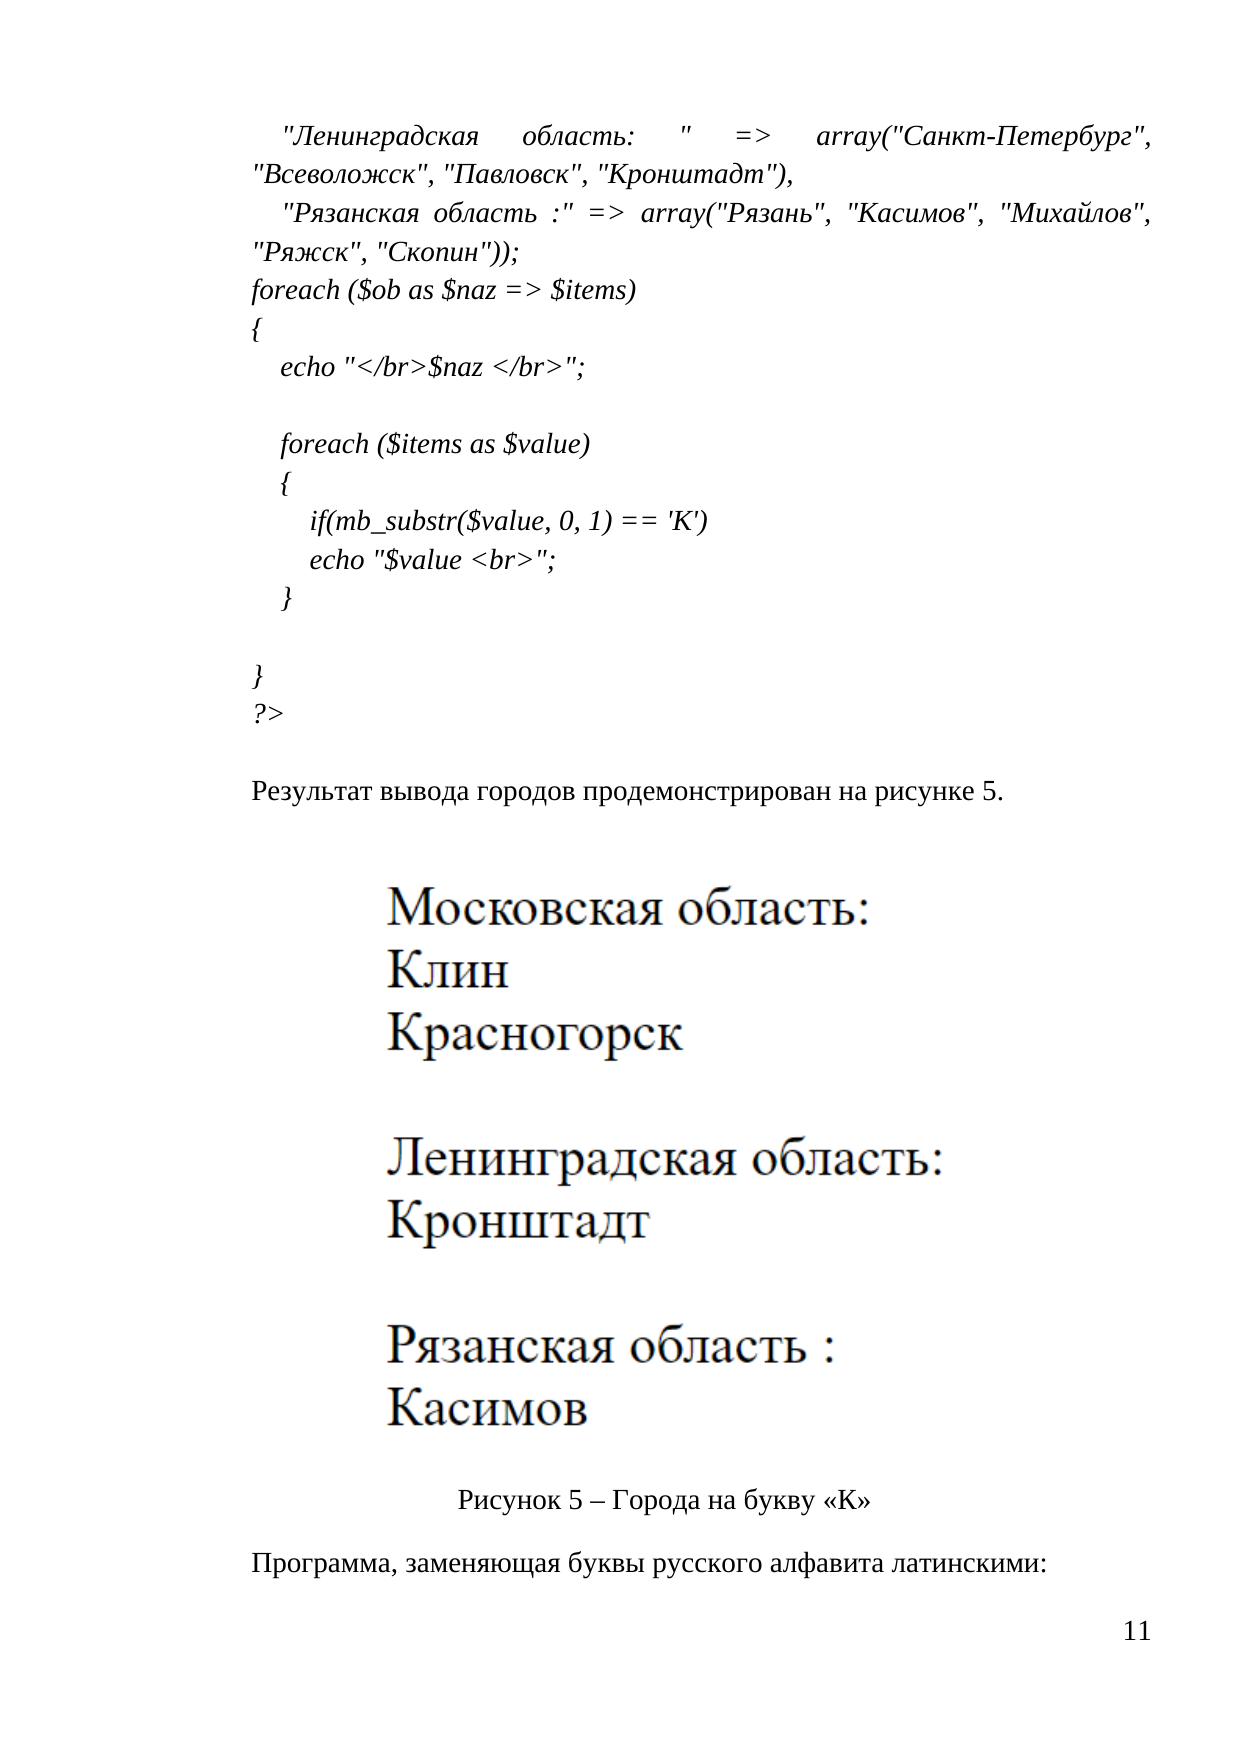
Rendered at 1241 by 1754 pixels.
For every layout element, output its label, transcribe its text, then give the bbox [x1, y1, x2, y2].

picture [369, 850, 959, 1452]
text Результат вывода городов продемонстрирован на рисунке 5. [177, 773, 1152, 807]
text } [177, 581, 1152, 614]
text ?> [177, 696, 1152, 730]
text Рисунок 5 – Города на букву «К» [177, 1482, 1152, 1516]
text Программа, заменяющая буквы русского алфавита латинскими: [177, 1546, 1152, 1579]
text echo "$value <br>"; [177, 542, 1152, 576]
text echo "</br>$naz </br>"; [177, 349, 1152, 383]
text { [177, 311, 1152, 344]
text if(mb_substr($value, 0, 1) == 'К') [177, 503, 1152, 537]
text foreach ($ob as $naz => $items) [177, 272, 1152, 306]
text "Ленинградская область: " => array("Санкт-Петербург", "Всеволожск", "Павловск", "Кронштадт"), [251, 118, 1152, 190]
text "Рязанская область :" => array("Рязань", "Касимов", "Михайлов", "Ряжск", "Скопин")); [251, 195, 1152, 267]
text { [177, 465, 1152, 498]
text } [177, 658, 1152, 691]
text foreach ($items as $value) [177, 426, 1152, 460]
